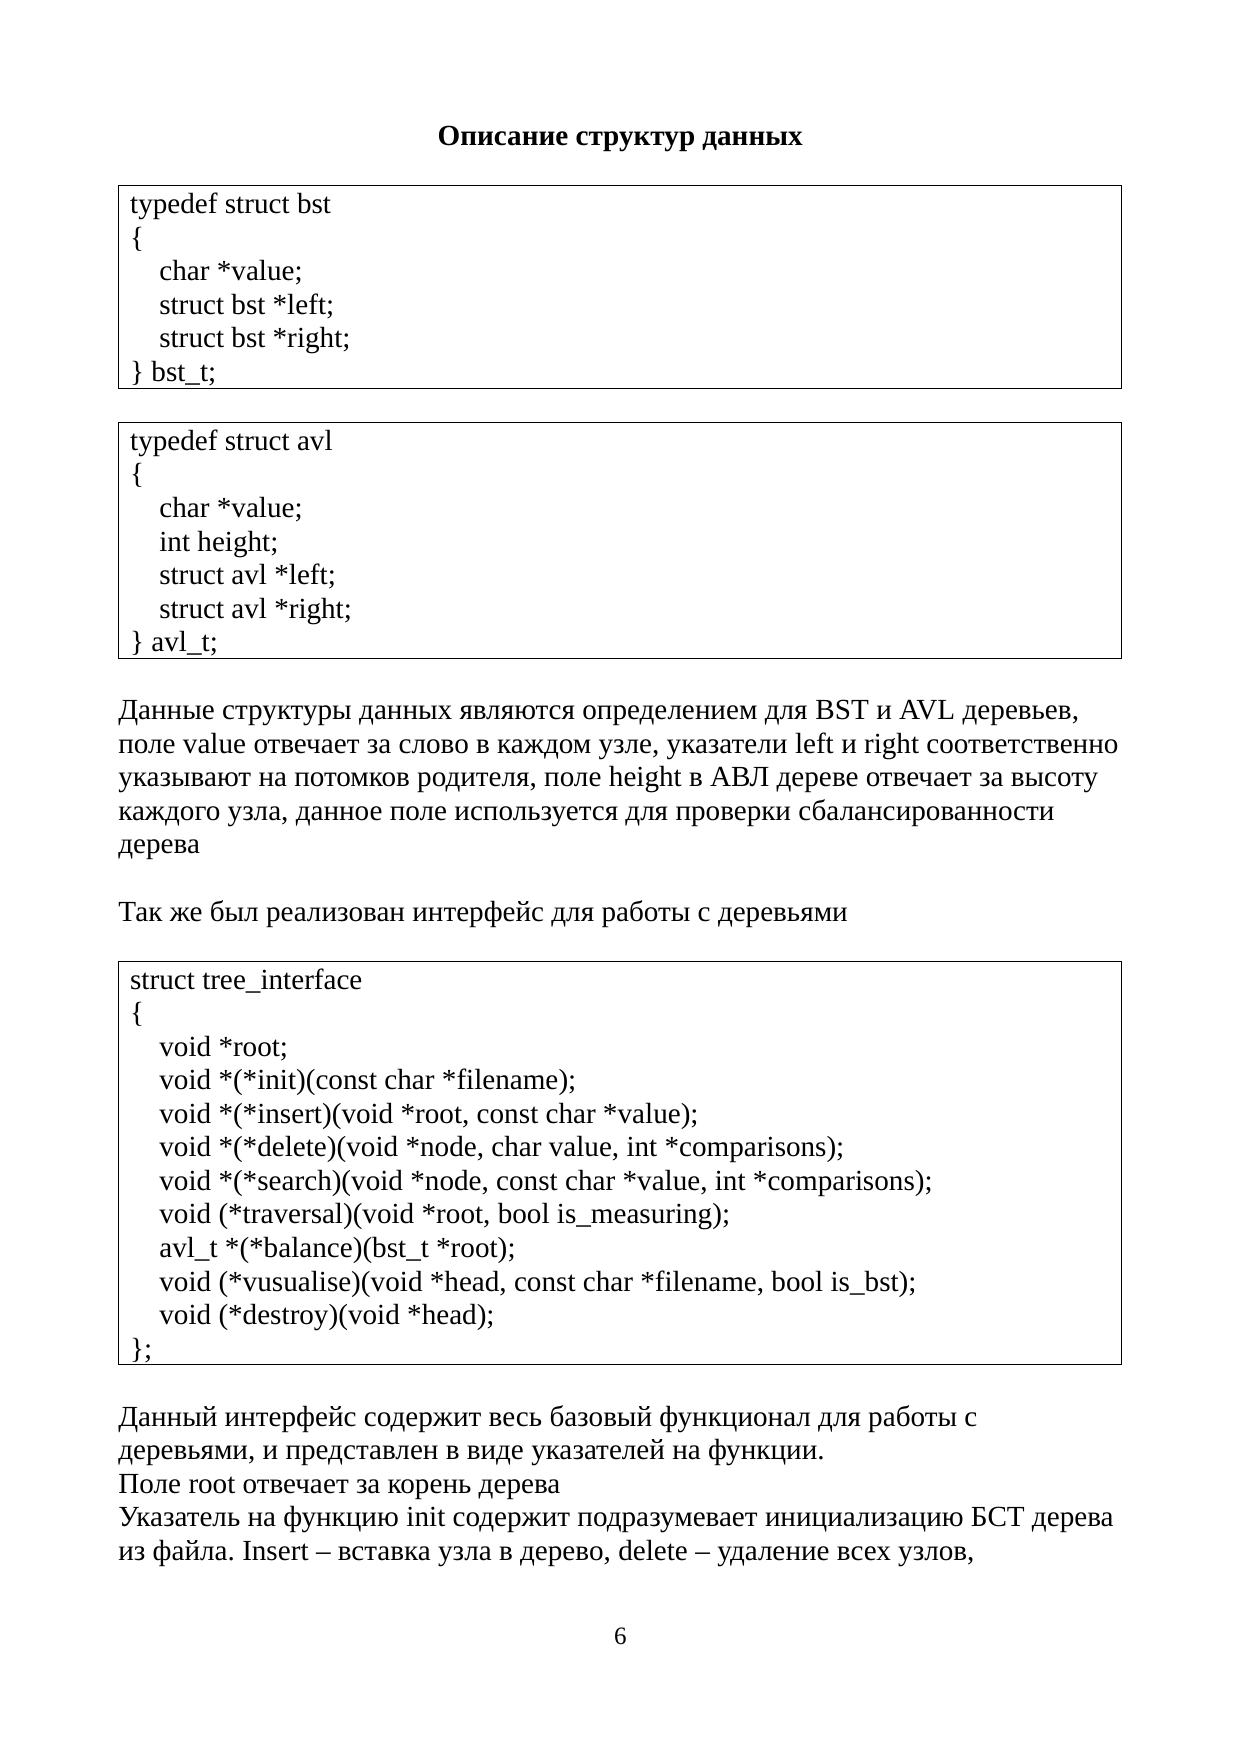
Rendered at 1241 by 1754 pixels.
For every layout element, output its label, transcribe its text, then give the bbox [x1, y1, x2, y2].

table_header struct tree_interface { void *root; void *(*init)(const char *filename); void *(*insert)(void *root, const char *value); void *(*delete)(void *node, char value, int *comparisons); void *(*search)(void *node, const char *value, int *comparisons); void (*traversal)(void *root, bool is_measuring); avl_t *(*balance)(bst_t *root); void (*vusualise)(void *head, const char *filename, bool is_bst); void (*destroy)(void *head); }; [119, 962, 1121, 1364]
table_header typedef struct bst { char *value; struct bst *left; struct bst *right; } bst_t; [119, 186, 1121, 387]
text Так же был реализован интерфейс для работы с деревьями [118, 894, 1122, 927]
text Данные структуры данных являются определением для BST и AVL деревьев, поле value отвечает за слово в каждом узле, указатели left и right соответственно указывают на потомков родителя, поле height в АВЛ дереве отвечает за высоту каждого узла, данное поле используется для проверки сбалансированности дерева [118, 692, 1122, 860]
text Данный интерфейс содержит весь базовый функционал для работы с деревьями, и представлен в виде указателей на функции. Поле root отвечает за корень дерева [118, 1399, 1122, 1499]
text Описание структур данных [118, 118, 1122, 152]
table_header typedef struct avl { char *value; int height; struct avl *left; struct avl *right; } avl_t; [119, 423, 1121, 658]
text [118, 1499, 1122, 1567]
